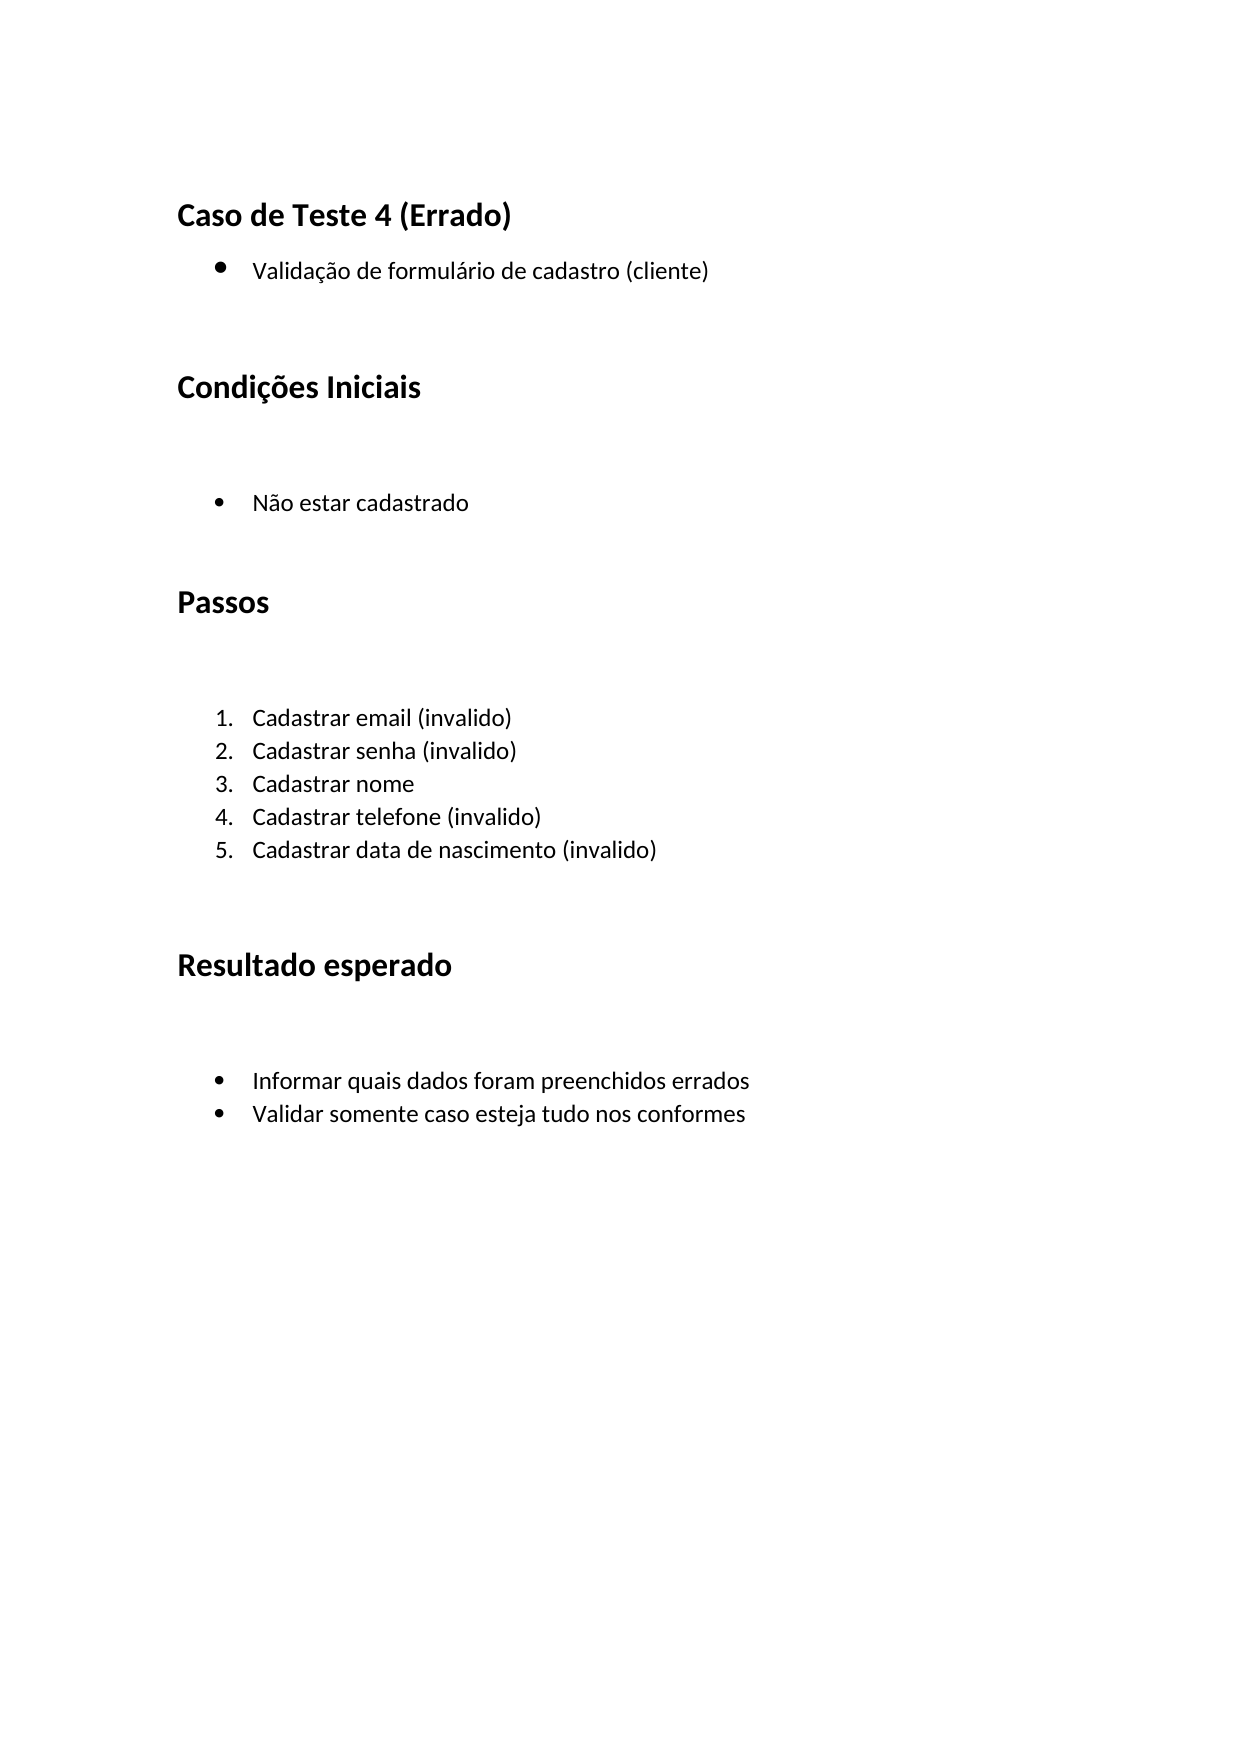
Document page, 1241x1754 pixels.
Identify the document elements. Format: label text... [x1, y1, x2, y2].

list Cadastrar telefone (invalido) [215, 801, 1063, 832]
list Cadastrar senha (invalido) [215, 735, 1063, 766]
text Passos [177, 537, 1063, 622]
list Validação de formulário de cadastro (cliente) [215, 255, 1063, 287]
list Cadastrar nome [215, 768, 1063, 799]
text Resultado esperado [177, 944, 1063, 985]
list Informar quais dados foram preenchidos errados [215, 1066, 1063, 1096]
text Caso de Teste 4 (Errado) [177, 194, 1063, 235]
list Validar somente caso esteja tudo nos conformes [215, 1098, 1063, 1129]
list Cadastrar data de nascimento (invalido) [215, 834, 1063, 864]
list Cadastrar email (invalido) [215, 702, 1063, 733]
list Não estar cadastrado [215, 488, 1063, 518]
text Condições Iniciais [177, 366, 1063, 407]
